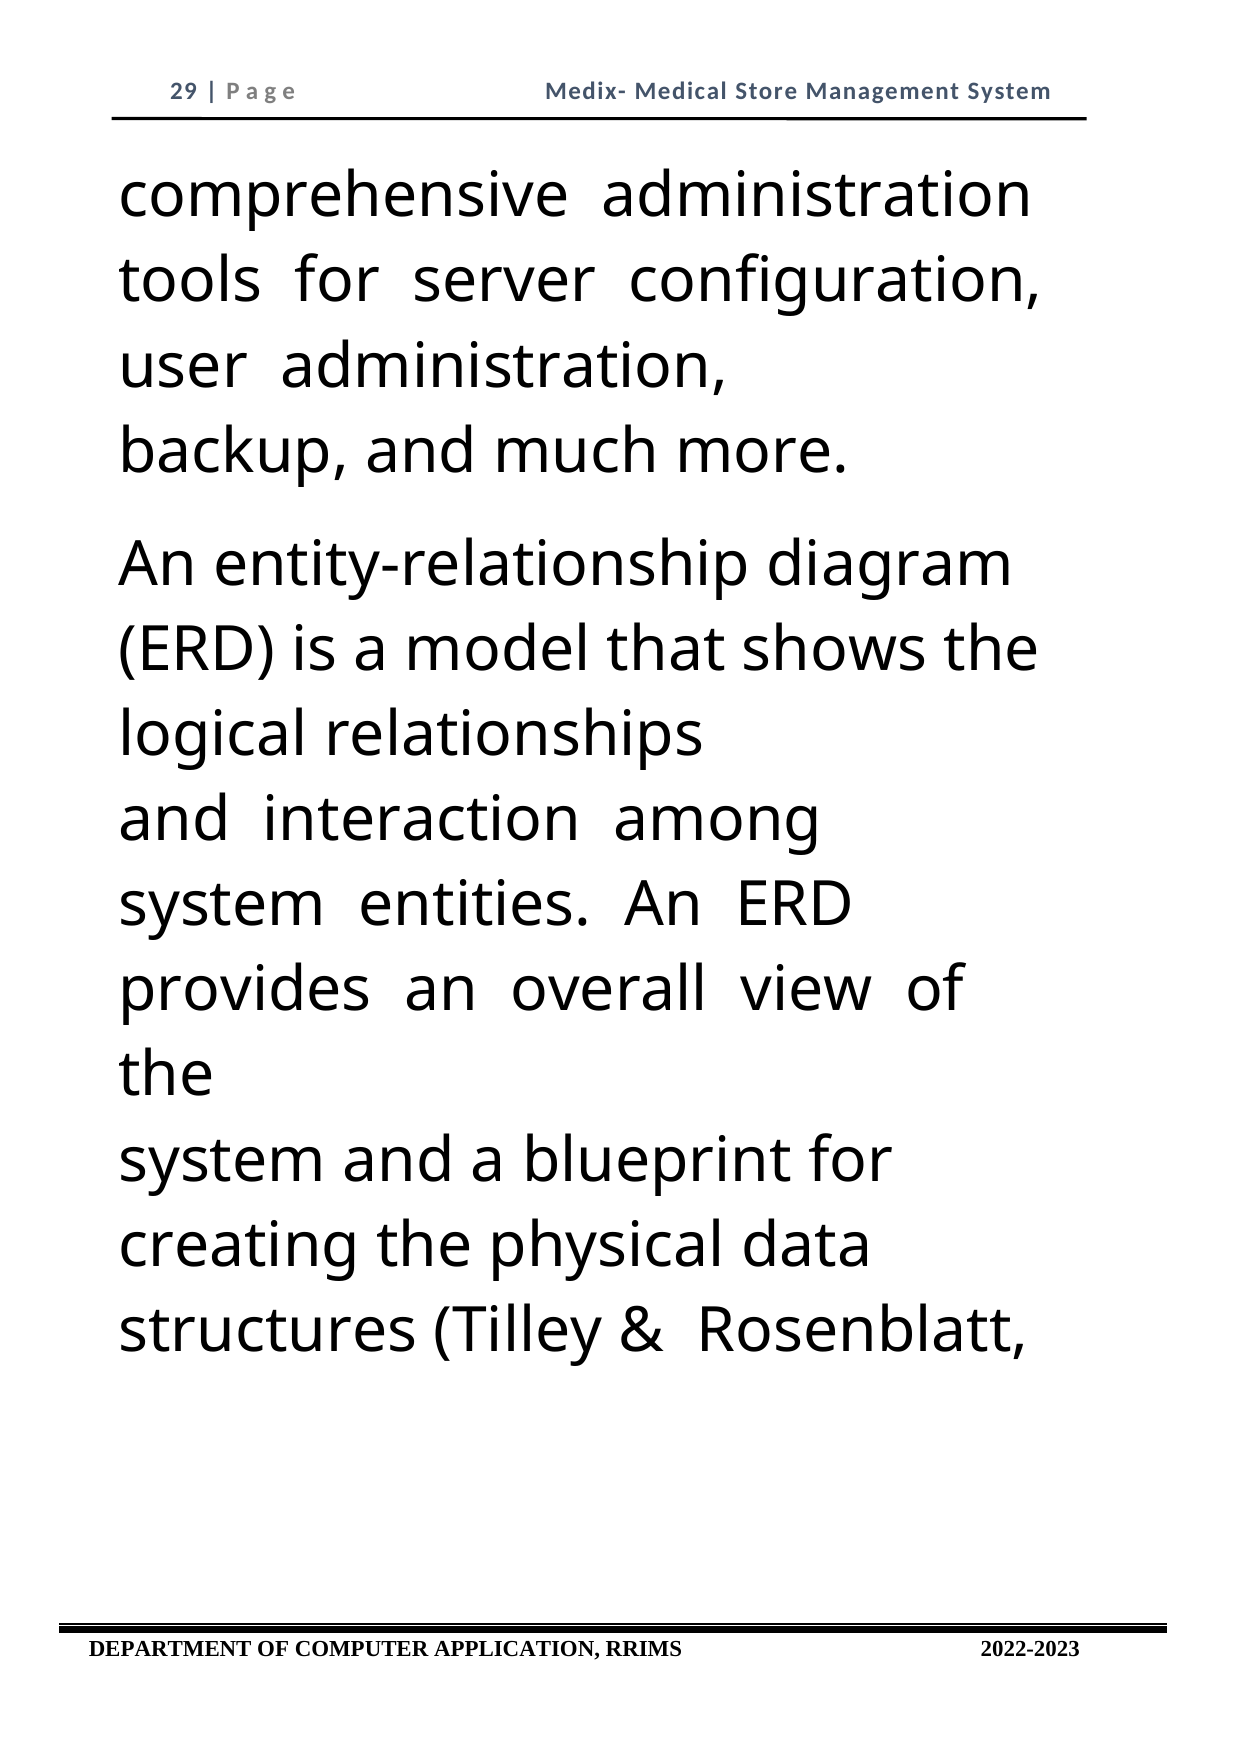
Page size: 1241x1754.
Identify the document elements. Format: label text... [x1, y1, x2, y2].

text and interaction among system entities. An ERD provides an overall view of the [118, 774, 1053, 1114]
text backup, and much more. [118, 405, 1053, 490]
text system and a blueprint for creating the physical data structures (Tilley & Rosenblatt, [118, 1114, 1053, 1369]
text comprehensive administration tools for server configuration, user administration, [118, 150, 1053, 405]
text An entity-relationship diagram (ERD) is a model that shows the logical relationships [118, 518, 1053, 774]
